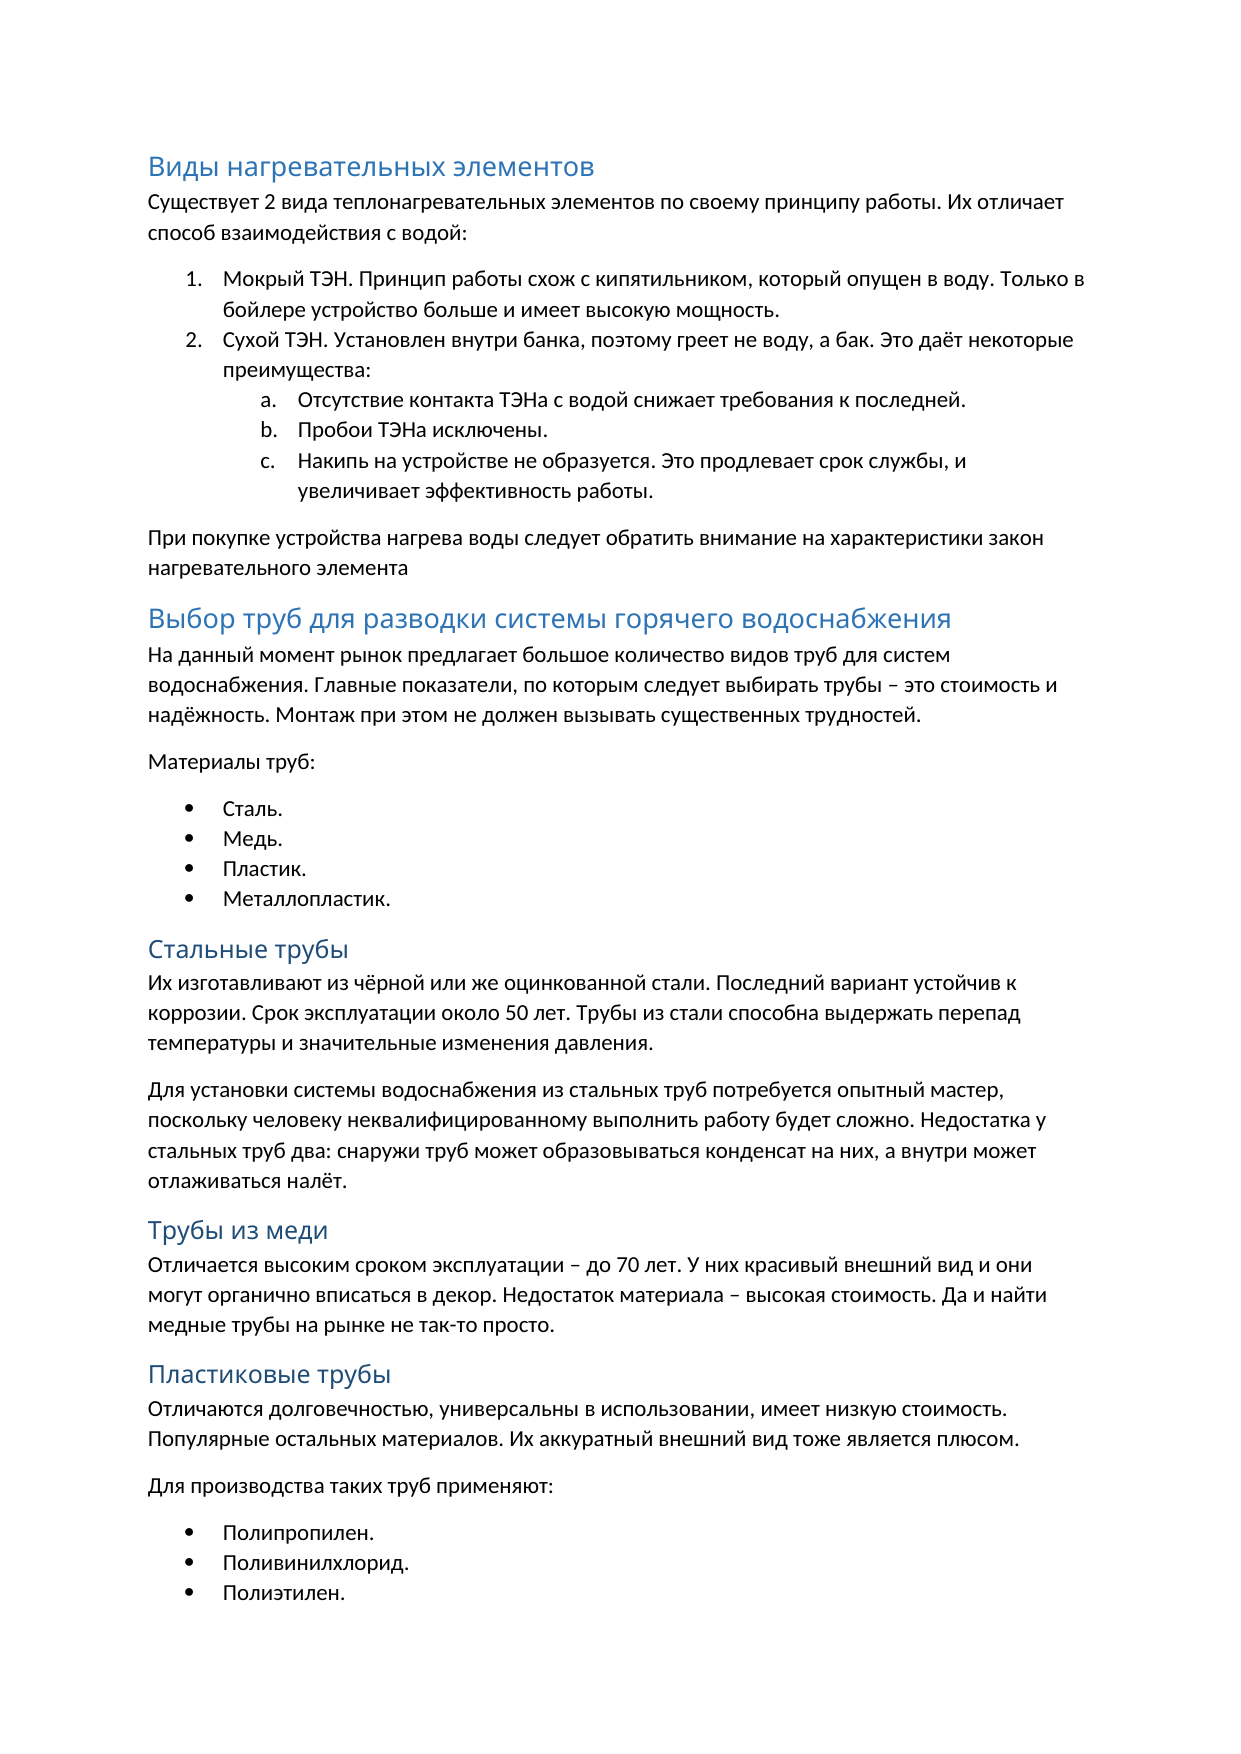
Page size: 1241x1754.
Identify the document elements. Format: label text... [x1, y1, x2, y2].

text Для производства таких труб применяют: [148, 1471, 1093, 1499]
subtitle Выбор труб для разводки системы горячего водоснабжения [148, 600, 1093, 637]
text Отличается высоким сроком эксплуатации – до 70 лет. У них красивый внешний вид и они могут органично вписаться в декор. Недостаток материала – высокая стоимость. Да и найти медные трубы на рынке не так-то просто. [148, 1250, 1093, 1338]
text Их изготавливают из чёрной или же оцинкованной стали. Последний вариант устойчив к коррозии. Срок эксплуатации около 50 лет. Трубы из стали способна выдержать перепад температуры и значительные изменения давления. [148, 968, 1093, 1057]
list Поливинилхлорид. [185, 1548, 1093, 1576]
text Существует 2 вида теплонагревательных элементов по своему принципу работы. Их отличает способ взаимодействия с водой: [148, 187, 1093, 246]
list Сталь. [185, 794, 1093, 822]
list Накипь на устройстве не образуется. Это продлевает срок службы, и увеличивает эффективность работы. [260, 446, 1093, 504]
subtitle Трубы из меди [148, 1213, 1093, 1247]
list Медь. [185, 824, 1093, 852]
subtitle Стальные трубы [148, 931, 1093, 965]
text На данный момент рынок предлагает большое количество видов труб для систем водоснабжения. Главные показатели, по которым следует выбирать трубы – это стоимость и надёжность. Монтаж при этом не должен вызывать существенных трудностей. [148, 640, 1093, 728]
list Отсутствие контакта ТЭНа с водой снижает требования к последней. [260, 385, 1093, 413]
text Материалы труб: [148, 747, 1093, 775]
list Полиэтилен. [185, 1578, 1093, 1606]
subtitle Виды нагревательных элементов [148, 148, 1093, 184]
text При покупке устройства нагрева воды следует обратить внимание на характеристики закон нагревательного элемента [148, 523, 1093, 581]
list Полипропилен. [185, 1518, 1093, 1546]
text Отличаются долговечностью, универсальны в использовании, имеет низкую стоимость. Популярные остальных материалов. Их аккуратный внешний вид тоже является плюсом. [148, 1394, 1093, 1452]
subtitle Пластиковые трубы [148, 1357, 1093, 1391]
list Пробои ТЭНа исключены. [260, 416, 1093, 443]
list Мокрый ТЭН. Принцип работы схож с кипятильником, который опущен в воду. Только в бойлере устройство больше и имеет высокую мощность. [185, 264, 1093, 323]
list Сухой ТЭН. Установлен внутри банка, поэтому греет не воду, а бак. Это даёт некоторые преимущества: [185, 325, 1093, 383]
text Для установки системы водоснабжения из стальных труб потребуется опытный мастер, поскольку человеку неквалифицированному выполнить работу будет сложно. Недостатка у стальных труб два: снаружи труб может образовываться конденсат на них, а внутри может отлаживаться налёт. [148, 1075, 1093, 1194]
list Пластик. [185, 854, 1093, 882]
list Металлопластик. [185, 884, 1093, 912]
